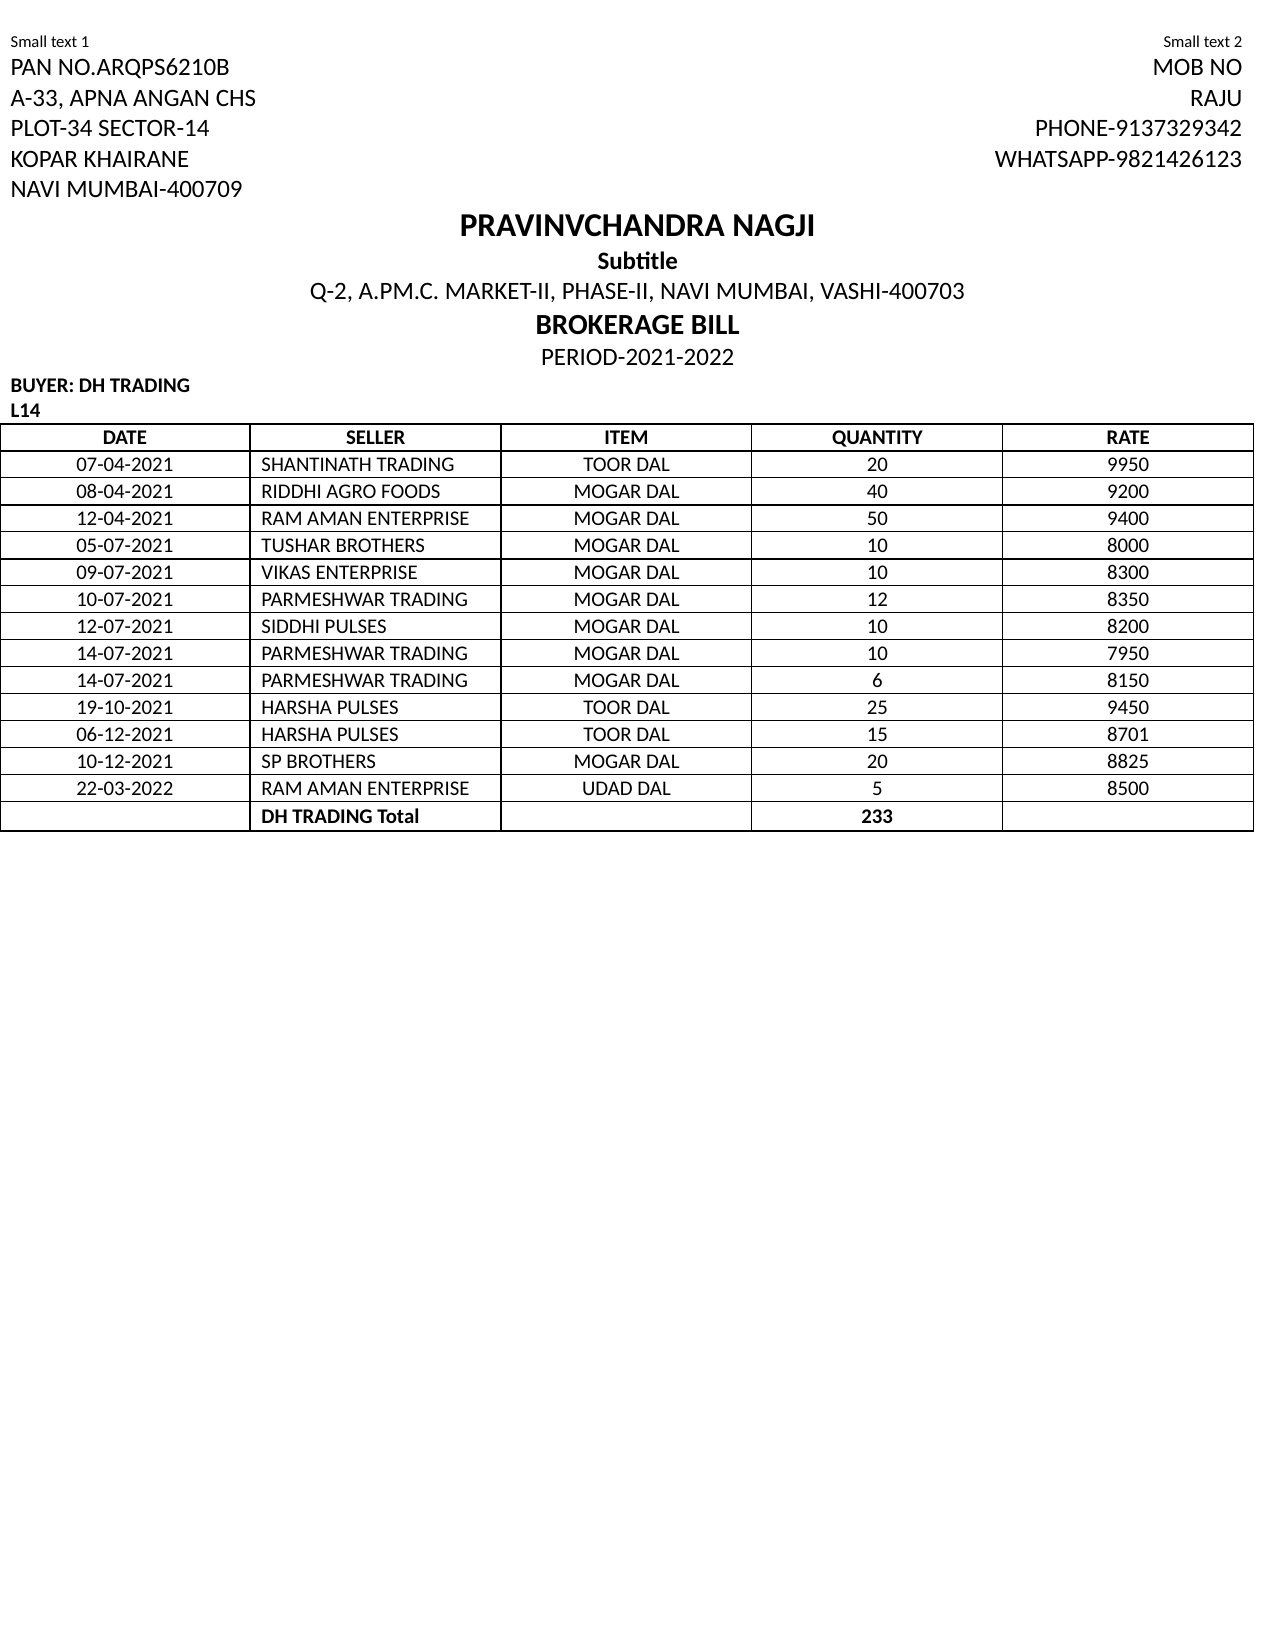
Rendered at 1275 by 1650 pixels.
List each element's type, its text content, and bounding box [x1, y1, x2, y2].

table_cell 5 [752, 775, 1002, 801]
table_cell 07-04-2021 [1, 452, 249, 477]
table_cell 20 [752, 452, 1002, 477]
table_cell 10 [752, 560, 1002, 585]
table_cell 12-04-2021 [1, 506, 249, 531]
table_cell MOGAR DAL [502, 506, 751, 531]
table_cell TOOR DAL [502, 452, 751, 477]
table_cell TUSHAR BROTHERS [251, 532, 500, 558]
table_cell 40 [752, 478, 1002, 504]
table_cell DH TRADING Total [251, 802, 500, 836]
table_cell 06-12-2021 [1, 721, 249, 747]
table_cell 12 [752, 586, 1002, 612]
table_cell TOOR DAL [502, 694, 751, 720]
table_cell 7950 [1003, 640, 1253, 666]
table_cell 14-07-2021 [1, 640, 249, 666]
table_cell MOGAR DAL [502, 667, 751, 693]
table_cell [1003, 802, 1253, 836]
table_cell 10 [752, 532, 1002, 558]
table_cell SHANTINATH TRADING [251, 452, 500, 477]
table_cell 9450 [1003, 694, 1253, 720]
table_cell 14-07-2021 [1, 667, 249, 693]
table_cell 10 [752, 613, 1002, 639]
table_cell 8200 [1003, 613, 1253, 639]
table_cell VIKAS ENTERPRISE [251, 560, 500, 585]
text PRAVINVCHANDRA NAGJI Subtitle Q-2, A.PM.C. MARKET-II, PHASE-II, NAVI MUMBAI, VASHI-400703 [10, 204, 1264, 306]
table_cell RAM AMAN ENTERPRISE [251, 506, 500, 531]
table_cell SP BROTHERS [251, 748, 500, 774]
table_cell UDAD DAL [502, 775, 751, 801]
table_cell 8150 [1003, 667, 1253, 693]
table_cell RIDDHI AGRO FOODS [251, 478, 500, 504]
table_cell MOGAR DAL [502, 586, 751, 612]
table_cell HARSHA PULSES [251, 694, 500, 720]
table_header DATE [1, 425, 249, 450]
table_cell 8701 [1003, 721, 1253, 747]
table_cell 8500 [1003, 775, 1253, 801]
table_cell 9200 [1003, 478, 1253, 504]
table_cell PARMESHWAR TRADING [251, 586, 500, 612]
table_cell 12-07-2021 [1, 613, 249, 639]
text BROKERAGE BILL PERIOD-2021-2022 [10, 306, 1264, 372]
table_cell 233 [752, 802, 1002, 836]
table_header Small text 2 [626, 31, 1253, 52]
table_header RATE [1003, 425, 1253, 450]
table_cell [1, 802, 249, 836]
table_cell RAM AMAN ENTERPRISE [251, 775, 500, 801]
table_cell 8300 [1003, 560, 1253, 585]
table_cell MOGAR DAL [502, 748, 751, 774]
table_header SELLER [251, 425, 500, 450]
table_cell 10-07-2021 [1, 586, 249, 612]
table_cell MOGAR DAL [502, 560, 751, 585]
table_cell PARMESHWAR TRADING [251, 640, 500, 666]
table_cell 9400 [1003, 506, 1253, 531]
table_cell 50 [752, 506, 1002, 531]
table_header ITEM [502, 425, 751, 450]
table_header Small text 1 [0, 31, 626, 52]
table_cell 8825 [1003, 748, 1253, 774]
table_cell 9950 [1003, 452, 1253, 477]
table_cell TOOR DAL [502, 721, 751, 747]
table_cell MOGAR DAL [502, 532, 751, 558]
table_cell HARSHA PULSES [251, 721, 500, 747]
table_cell 10-12-2021 [1, 748, 249, 774]
table_cell 8000 [1003, 532, 1253, 558]
table_cell PARMESHWAR TRADING [251, 667, 500, 693]
table_header QUANTITY [752, 425, 1002, 450]
table_cell 05-07-2021 [1, 532, 249, 558]
table_cell 8350 [1003, 586, 1253, 612]
table_cell 20 [752, 748, 1002, 774]
table_cell 19-10-2021 [1, 694, 249, 720]
table_cell MOGAR DAL [502, 613, 751, 639]
table_cell 25 [752, 694, 1002, 720]
table_cell 22-03-2022 [1, 775, 249, 801]
table_header MOB NO RAJU PHONE-9137329342 WHATSAPP-9821426123 [626, 52, 1253, 204]
table_cell [502, 802, 751, 836]
table_cell SIDDHI PULSES [251, 613, 500, 639]
table_header PAN NO.ARQPS6210B A-33, APNA ANGAN CHS PLOT-34 SECTOR-14 KOPAR KHAIRANE NAVI MUMBAI-400709 [0, 52, 626, 204]
table_cell 10 [752, 640, 1002, 666]
table_cell 15 [752, 721, 1002, 747]
table_cell MOGAR DAL [502, 640, 751, 666]
table_cell MOGAR DAL [502, 478, 751, 504]
table_cell 6 [752, 667, 1002, 693]
table_cell 08-04-2021 [1, 478, 249, 504]
text BUYER: DH TRADING L14 [10, 372, 1264, 423]
table_cell 09-07-2021 [1, 560, 249, 585]
